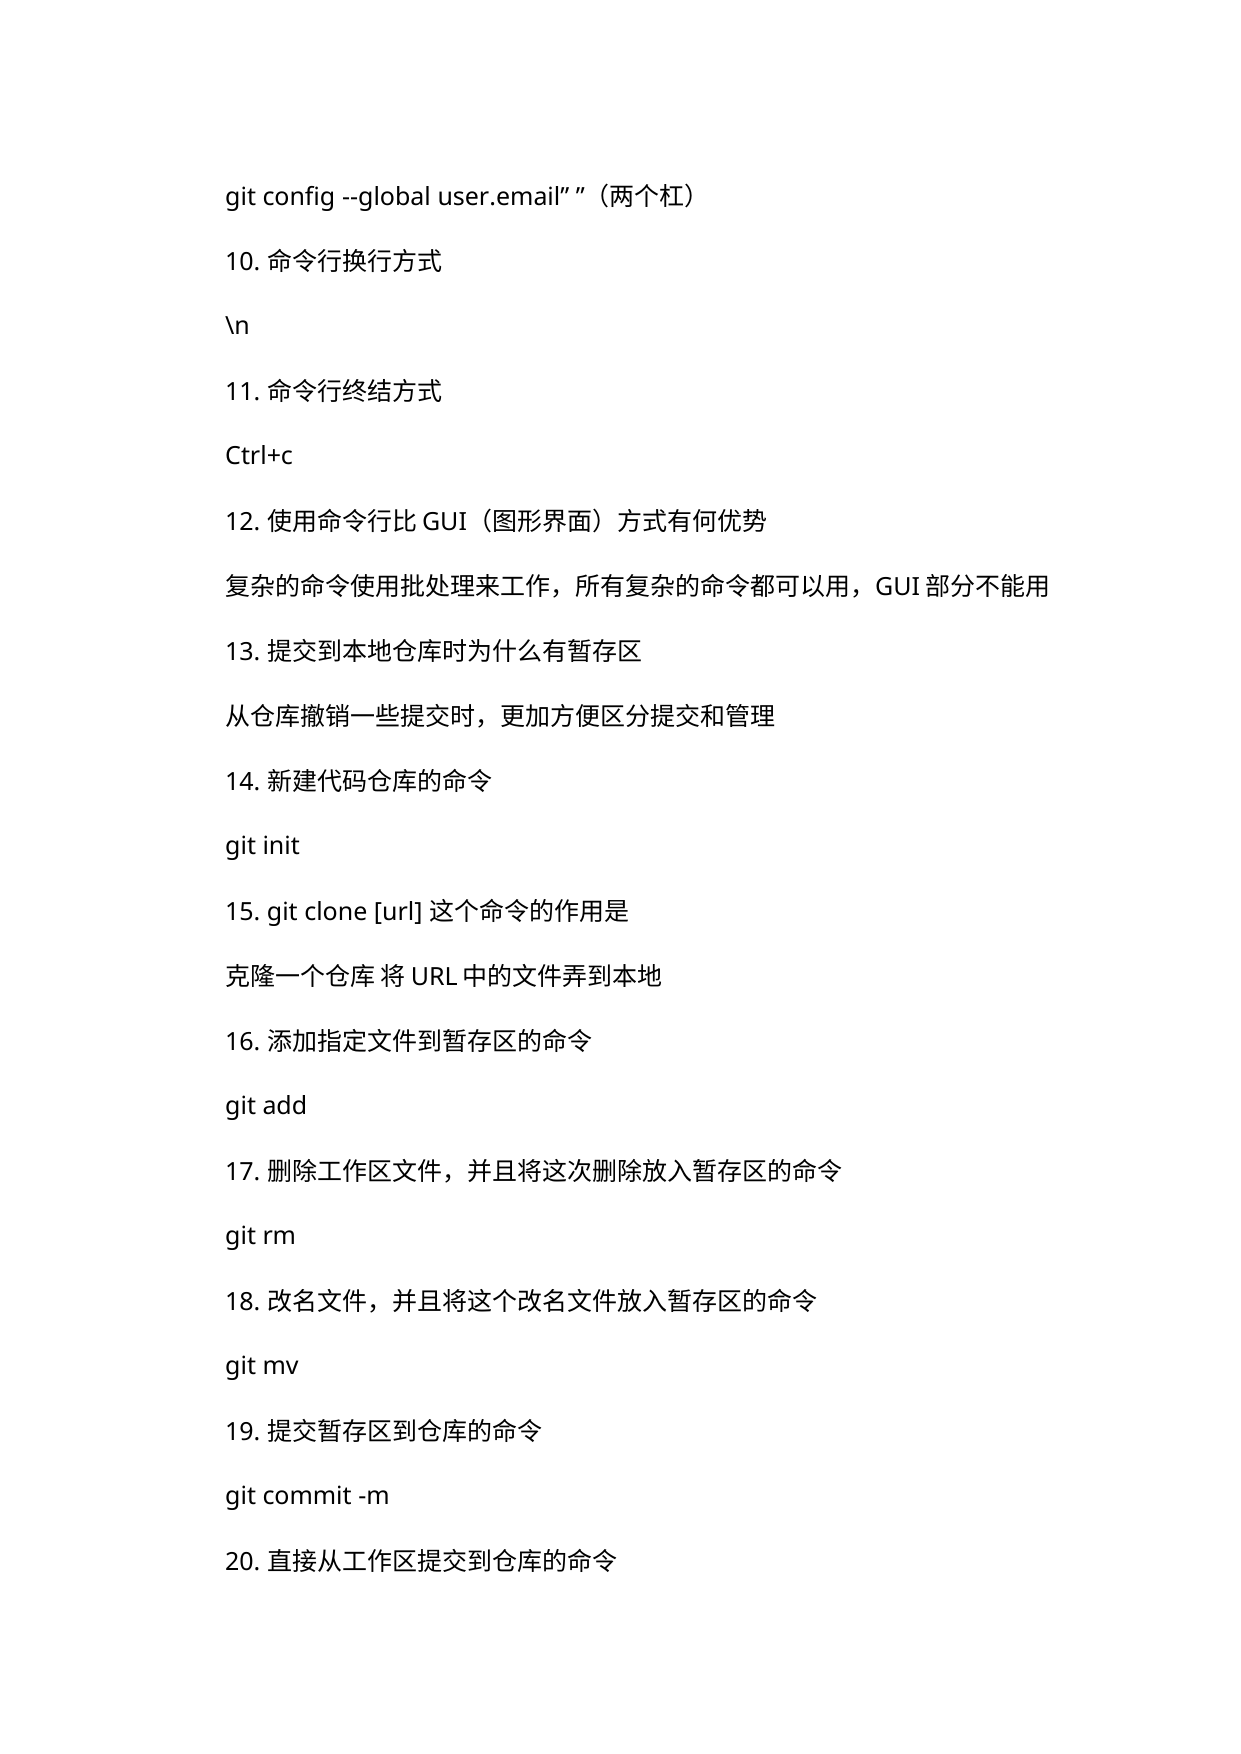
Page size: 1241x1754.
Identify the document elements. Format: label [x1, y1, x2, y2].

text [225, 162, 1053, 1592]
